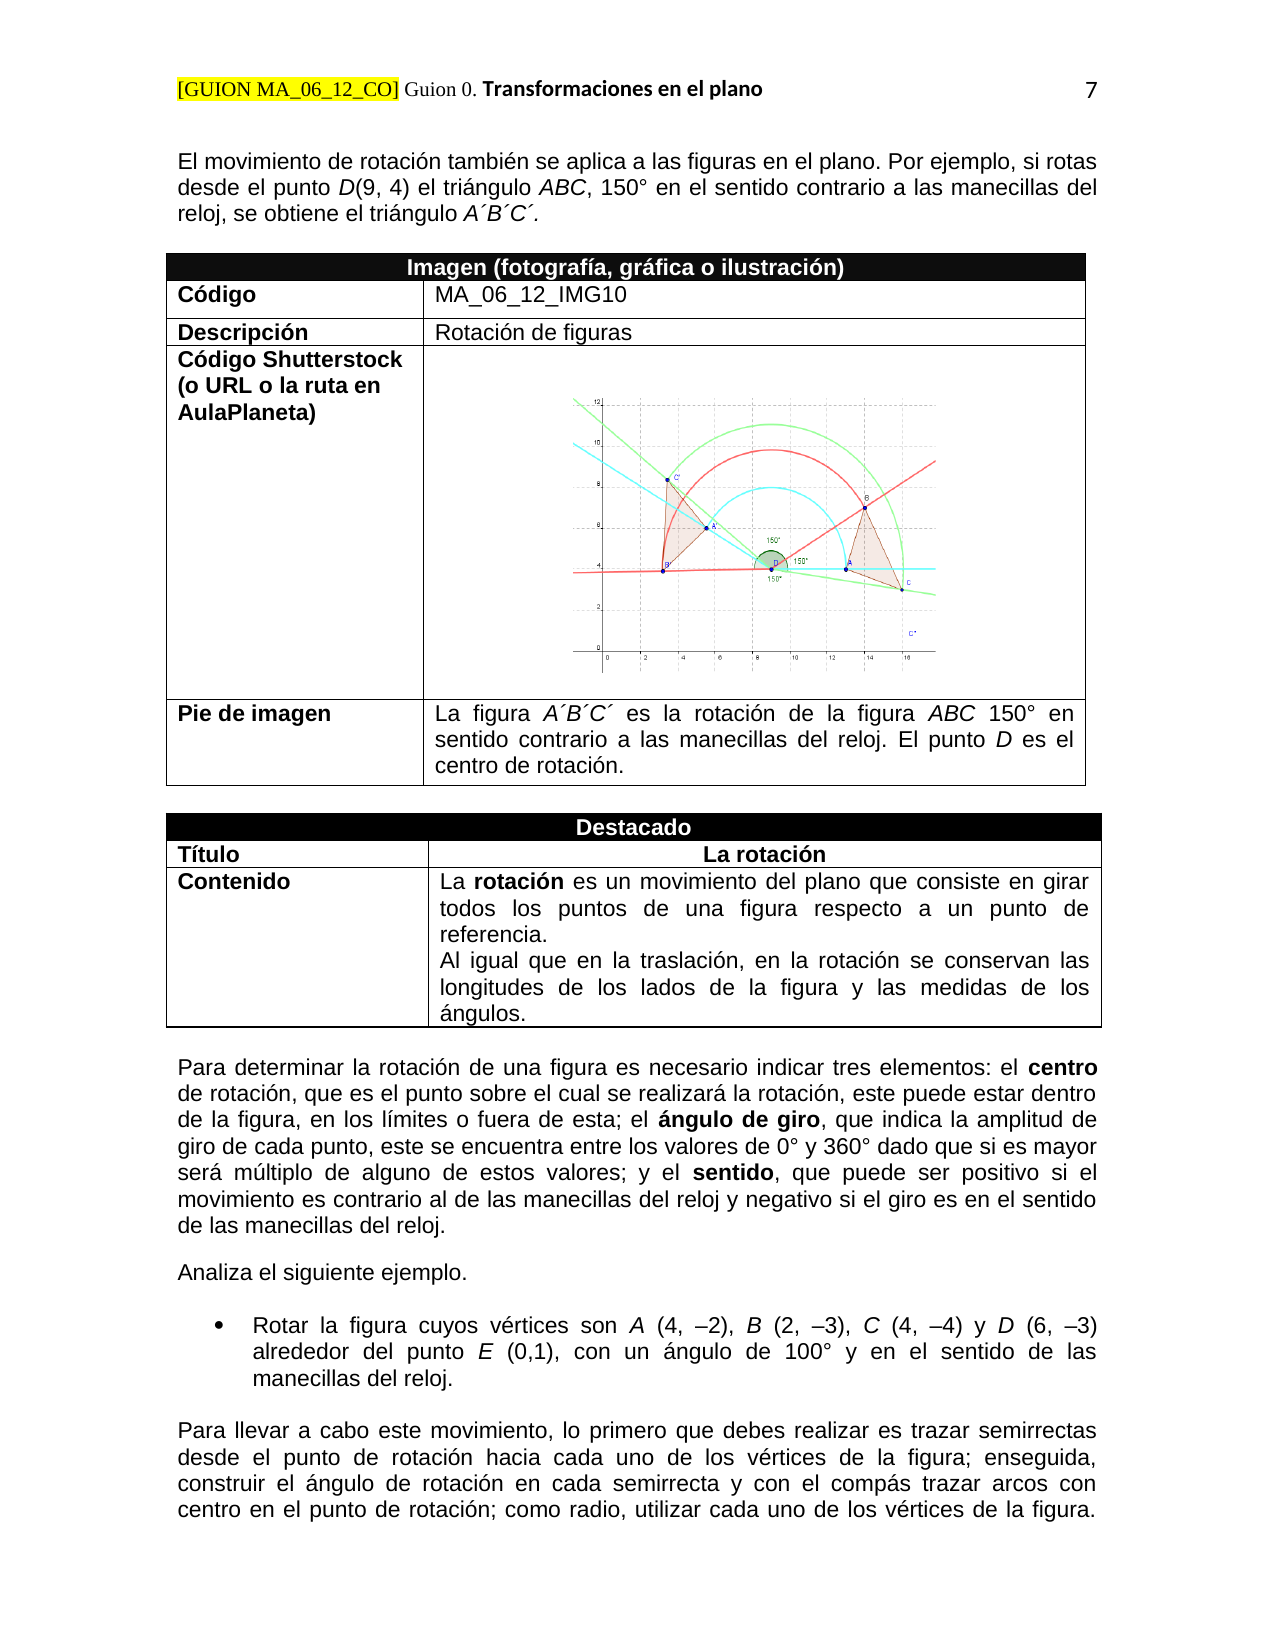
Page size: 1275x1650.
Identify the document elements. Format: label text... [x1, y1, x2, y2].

table_header Destacado [167, 814, 1101, 840]
table_cell Código Shutterstock (o URL o la ruta en AulaPlaneta) [167, 346, 423, 698]
table_cell Contenido [167, 868, 428, 1026]
text Analiza el siguiente ejemplo. [177, 1259, 1098, 1285]
table_cell La figura A´B´C´ es la rotación de la figura ABC 150° en sentido contrario a las manecillas del reloj. El punto D es el centro de rotación. [424, 700, 1085, 785]
table_cell Descripción [167, 319, 423, 345]
table_cell La rotación es un movimiento del plano que consiste en girar todos los puntos de una figura respecto a un punto de referencia. Al igual que en la traslación, en la rotación se conservan las longitudes de los lados de la figura y las medidas de los ángulos. [429, 868, 1101, 1026]
table_cell Rotación de figuras [424, 319, 1085, 345]
table_cell La rotación [429, 841, 1101, 867]
list Rotar la figura cuyos vértices son A (4, –2), B (2, –3), C (4, –4) y D (6, –3) alrededor del punto E (0,1), con un ángulo de 100° y en el sentido de las manecillas del reloj. [215, 1312, 1098, 1391]
picture [573, 398, 936, 673]
table_cell MA_06_12_IMG10 [424, 281, 1085, 317]
table_header Imagen (fotografía, gráfica o ilustración) [167, 254, 1085, 280]
text El movimiento de rotación también se aplica a las figuras en el plano. Por ejemplo, si rotas desde el punto D(9, 4) el triángulo ABC, 150° en el sentido contrario a las manecillas del reloj, se obtiene el triángulo A´B´C´. [177, 148, 1098, 227]
table_cell Título [167, 841, 428, 867]
table_cell [424, 346, 1085, 698]
text Para determinar la rotación de una figura es necesario indicar tres elementos: el centro de rotación, que es el punto sobre el cual se realizará la rotación, este puede estar dentro de la figura, en los límites o fuera de esta; el ángulo de giro, que indica la amplitud de giro de cada punto, este se encuentra entre los valores de 0° y 360° dado que si es mayor será múltiplo de alguno de estos valores; y el sentido, que puede ser positivo si el movimiento es contrario al de las manecillas del reloj y negativo si el giro es en el sentido de las manecillas del reloj. [177, 1054, 1098, 1238]
table_cell Pie de imagen [167, 700, 423, 785]
table_cell Código [167, 281, 423, 317]
